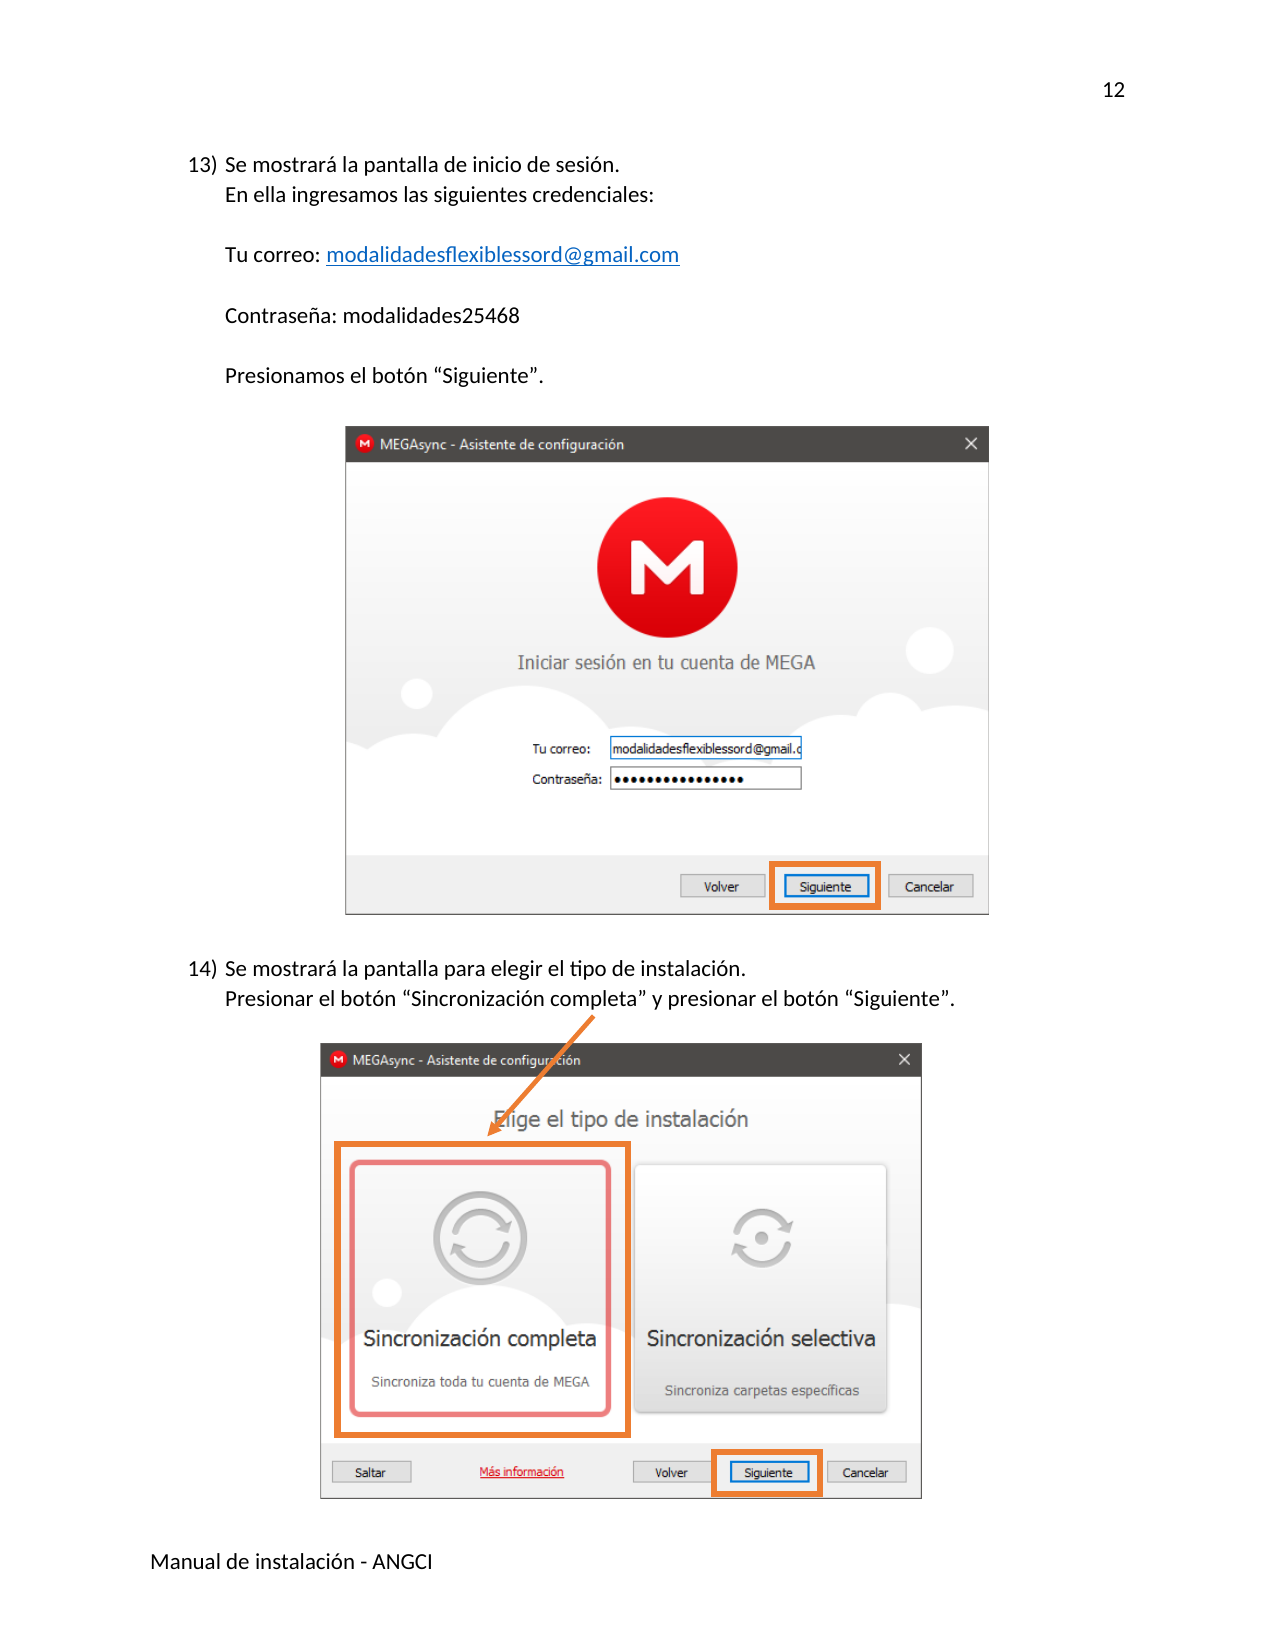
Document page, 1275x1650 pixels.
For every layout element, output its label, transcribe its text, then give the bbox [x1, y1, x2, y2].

list En ella ingresamos las siguientes credenciales: [225, 180, 1125, 208]
picture [320, 1043, 922, 1499]
list Tu correo: modalidadesflexiblessord@gmail.com [225, 241, 1125, 269]
list Se mostrará la pantalla de inicio de sesión. [187, 150, 1125, 178]
picture [345, 426, 989, 915]
list Se mostrará la pantalla para elegir el tipo de instalación. [187, 954, 1125, 982]
list Contraseña: modalidades25468 [225, 301, 1125, 329]
list Presionar el botón “Sincronización completa” y presionar el botón “Siguiente”. [225, 984, 1125, 1012]
list Presionamos el botón “Siguiente”. [225, 361, 1125, 389]
